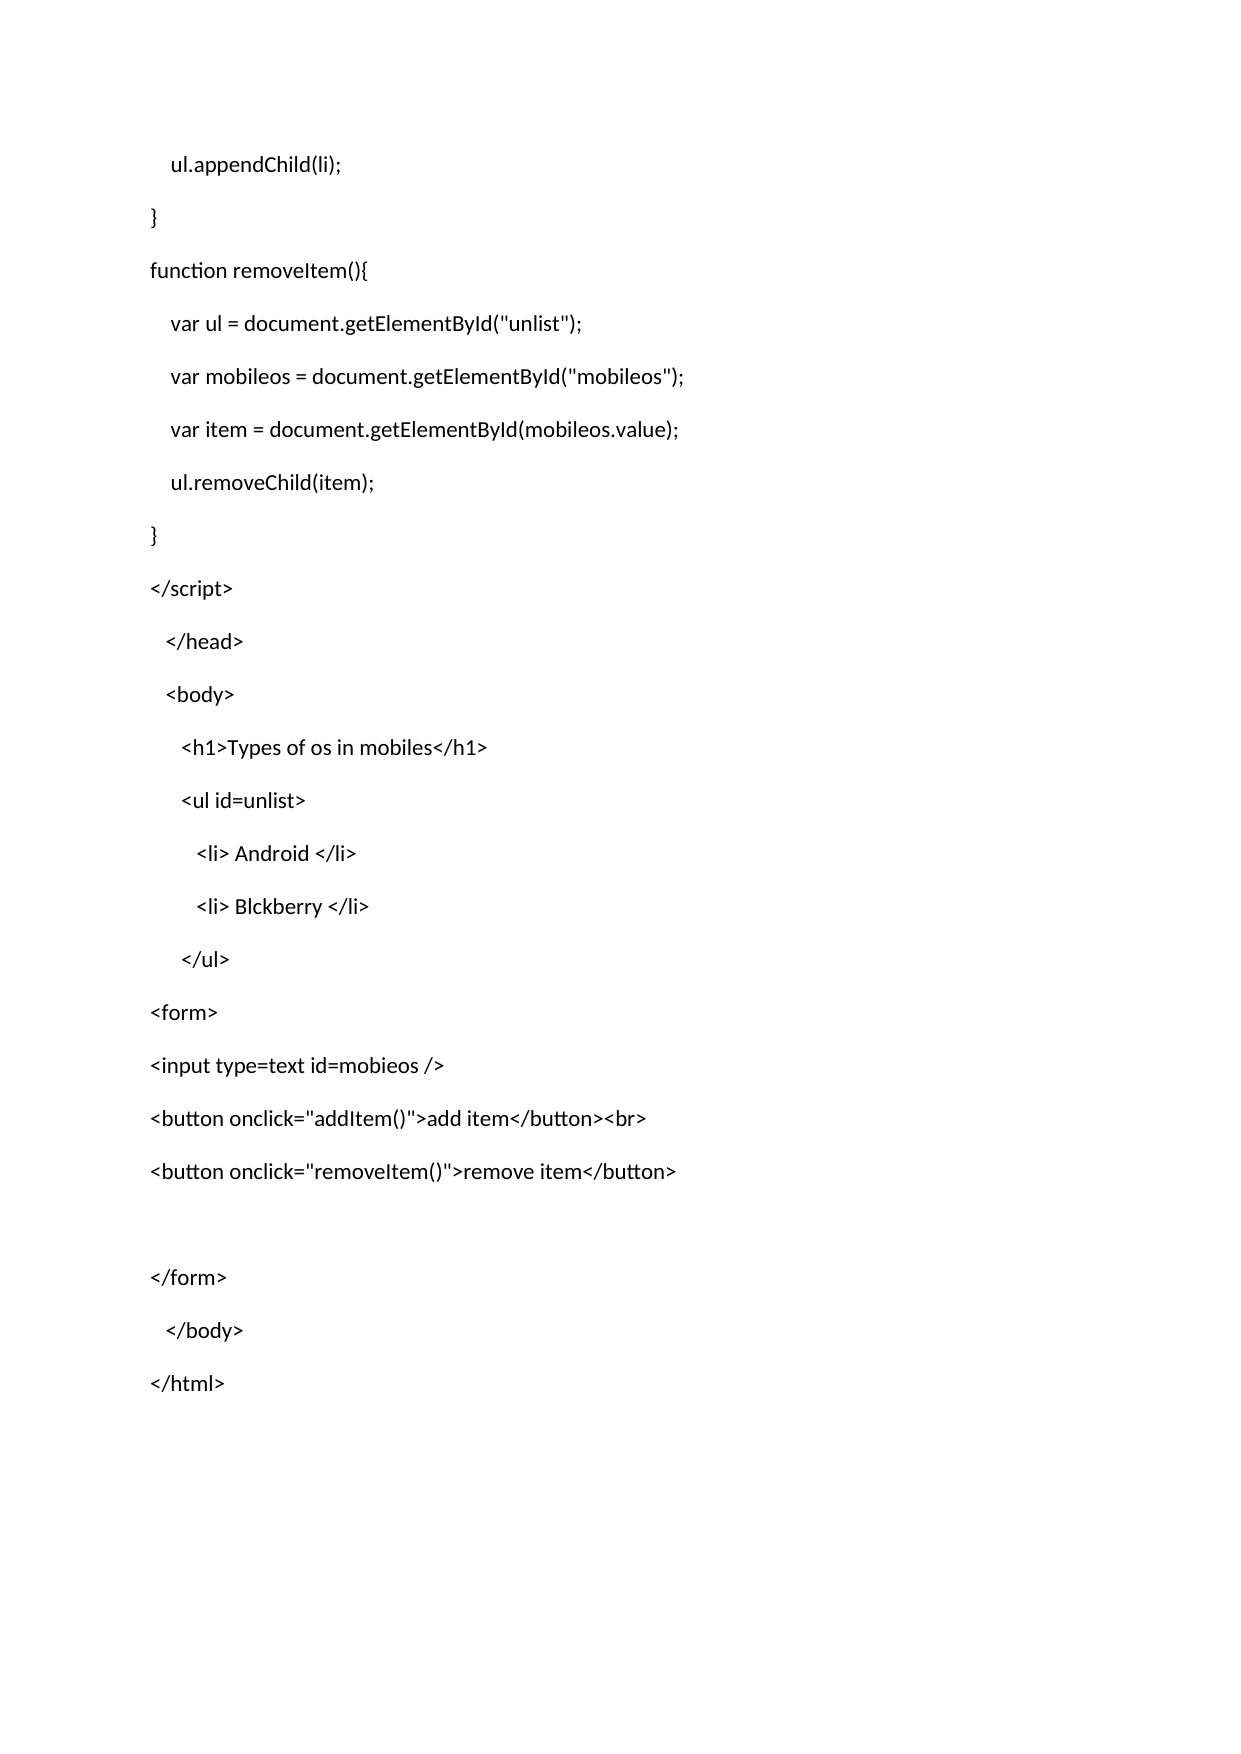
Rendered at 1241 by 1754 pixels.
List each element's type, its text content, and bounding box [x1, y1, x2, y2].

text </ul> [150, 945, 1090, 973]
text <h1>Types of os in mobiles</h1> [150, 733, 1090, 761]
text <button onclick="addItem()">add item</button><br> [150, 1104, 1090, 1132]
text <ul id=unlist> [150, 786, 1090, 814]
text function removeItem(){ [150, 256, 1090, 284]
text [150, 362, 1090, 390]
text </script> [150, 574, 1090, 602]
text } [150, 203, 1090, 231]
text </body> [150, 1316, 1090, 1344]
text </head> [150, 627, 1090, 655]
text <li> Blckberry </li> [150, 892, 1090, 920]
text <li> Android </li> [150, 839, 1090, 867]
text ul.removeChild(item); [150, 468, 1090, 496]
text <form> [150, 998, 1090, 1026]
text </html> [150, 1369, 1090, 1397]
text <body> [150, 680, 1090, 708]
text } [150, 521, 1090, 549]
text ul.appendChild(li); [150, 150, 1090, 178]
text <input type=text id=mobieos /> [150, 1051, 1090, 1079]
text </form> [150, 1263, 1090, 1291]
text var ul = document.getElementById("unlist"); [150, 309, 1090, 337]
text var item = document.getElementById(mobileos.value); [150, 415, 1090, 443]
text <button onclick="removeItem()">remove item</button> [150, 1157, 1090, 1185]
